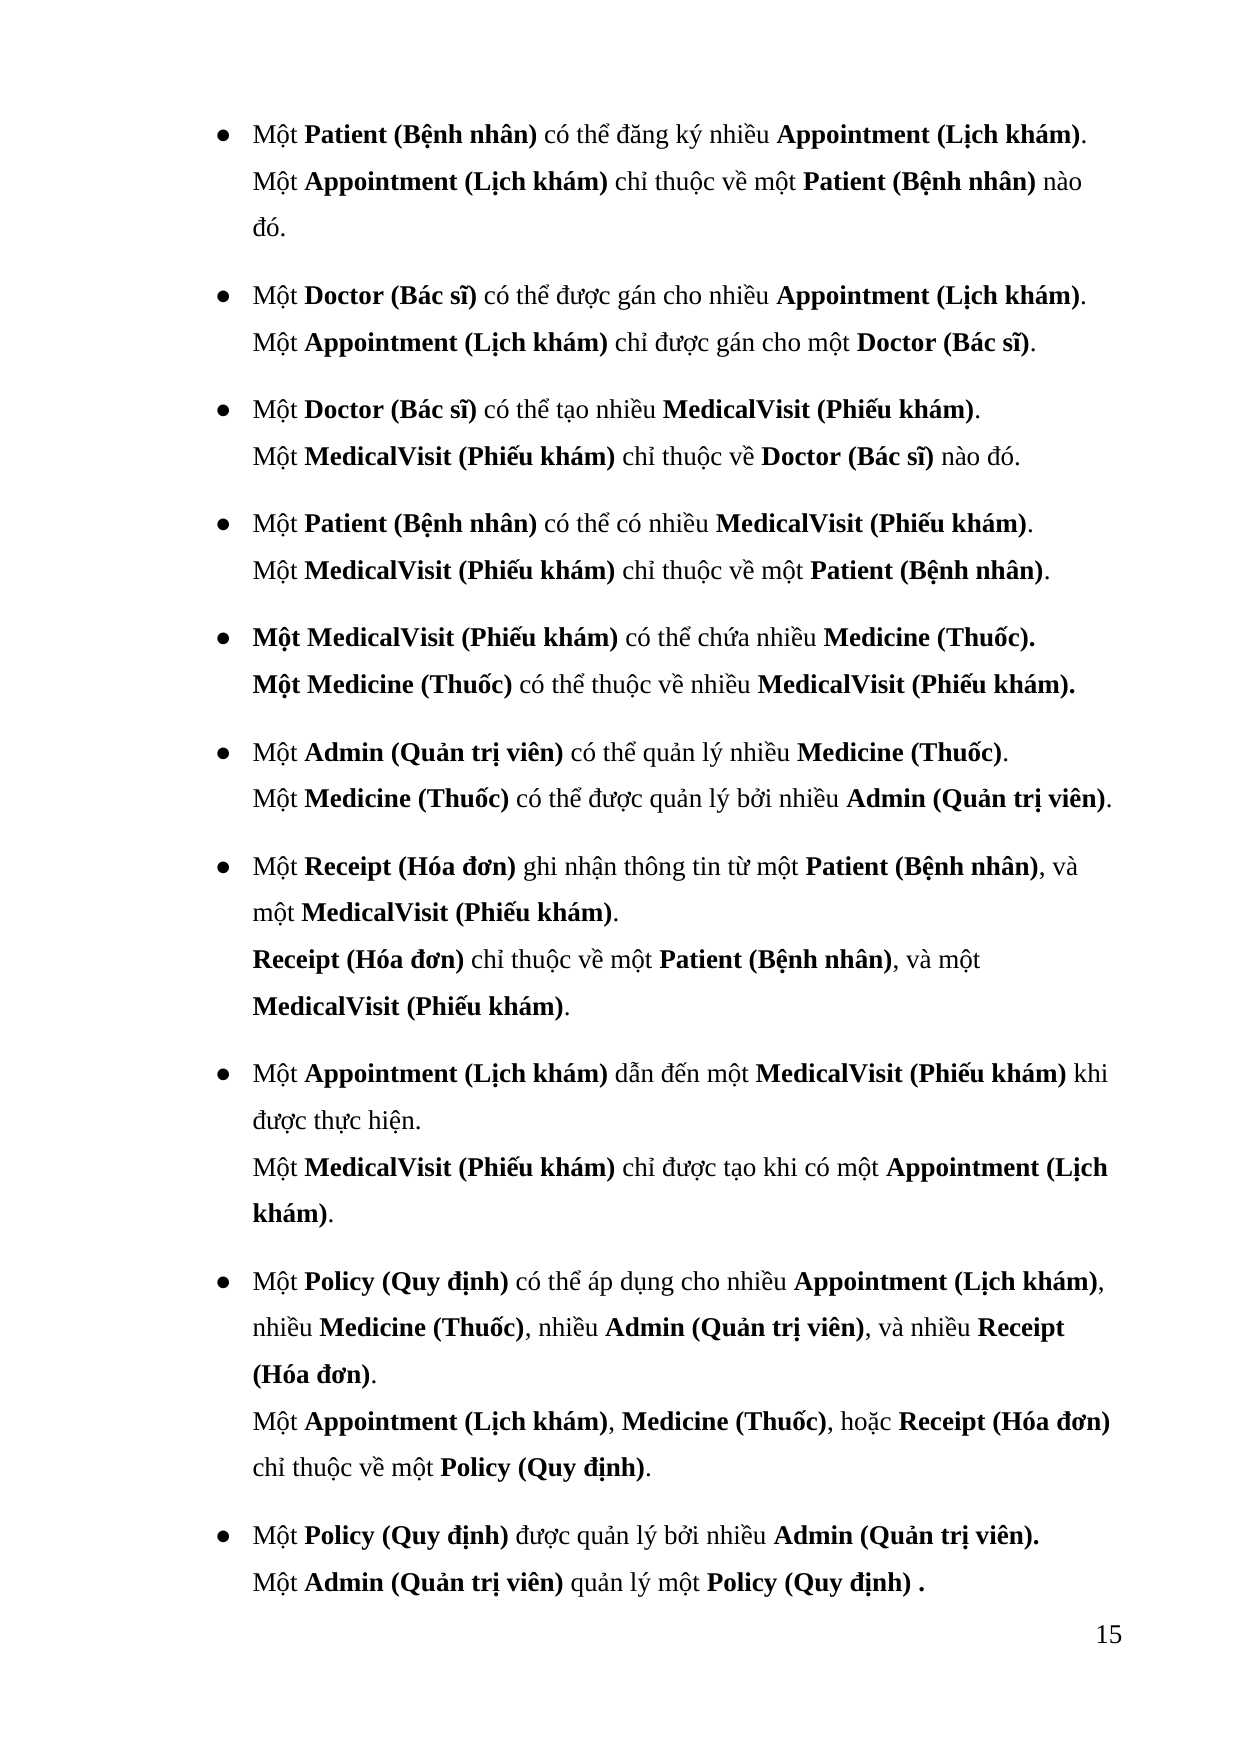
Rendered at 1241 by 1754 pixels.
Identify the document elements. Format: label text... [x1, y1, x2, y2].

list Một Policy (Quy định) có thể áp dụng cho nhiều Appointment (Lịch khám), nhiều Medicine (Thuốc), nhiều Admin (Quản trị viên), và nhiều Receipt (Hóa đơn). Một Appointment (Lịch khám), Medicine (Thuốc), hoặc Receipt (Hóa đơn) chỉ thuộc về một Policy (Quy định). [215, 1265, 1122, 1483]
list Một Patient (Bệnh nhân) có thể đăng ký nhiều Appointment (Lịch khám). Một Appointment (Lịch khám) chỉ thuộc về một Patient (Bệnh nhân) nào đó. [215, 118, 1122, 243]
list Một Admin (Quản trị viên) có thể quản lý nhiều Medicine (Thuốc). Một Medicine (Thuốc) có thể được quản lý bởi nhiều Admin (Quản trị viên). [215, 736, 1122, 813]
list Một MedicalVisit (Phiếu khám) có thể chứa nhiều Medicine (Thuốc). Một Medicine (Thuốc) có thể thuộc về nhiều MedicalVisit (Phiếu khám). [215, 621, 1122, 699]
list Một Doctor (Bác sĩ) có thể được gán cho nhiều Appointment (Lịch khám). Một Appointment (Lịch khám) chỉ được gán cho một Doctor (Bác sĩ). [215, 279, 1122, 357]
list Một Appointment (Lịch khám) dẫn đến một MedicalVisit (Phiếu khám) khi được thực hiện. Một MedicalVisit (Phiếu khám) chỉ được tạo khi có một Appointment (Lịch khám). [215, 1057, 1122, 1228]
list Một Doctor (Bác sĩ) có thể tạo nhiều MedicalVisit (Phiếu khám). Một MedicalVisit (Phiếu khám) chỉ thuộc về Doctor (Bác sĩ) nào đó. [215, 393, 1122, 471]
list Một Patient (Bệnh nhân) có thể có nhiều MedicalVisit (Phiếu khám). Một MedicalVisit (Phiếu khám) chỉ thuộc về một Patient (Bệnh nhân). [215, 507, 1122, 585]
list Một Receipt (Hóa đơn) ghi nhận thông tin từ một Patient (Bệnh nhân), và một MedicalVisit (Phiếu khám). Receipt (Hóa đơn) chỉ thuộc về một Patient (Bệnh nhân), và một MedicalVisit (Phiếu khám). [215, 850, 1122, 1021]
list Một Policy (Quy định) được quản lý bởi nhiều Admin (Quản trị viên). Một Admin (Quản trị viên) quản lý một Policy (Quy định) . [215, 1519, 1122, 1597]
